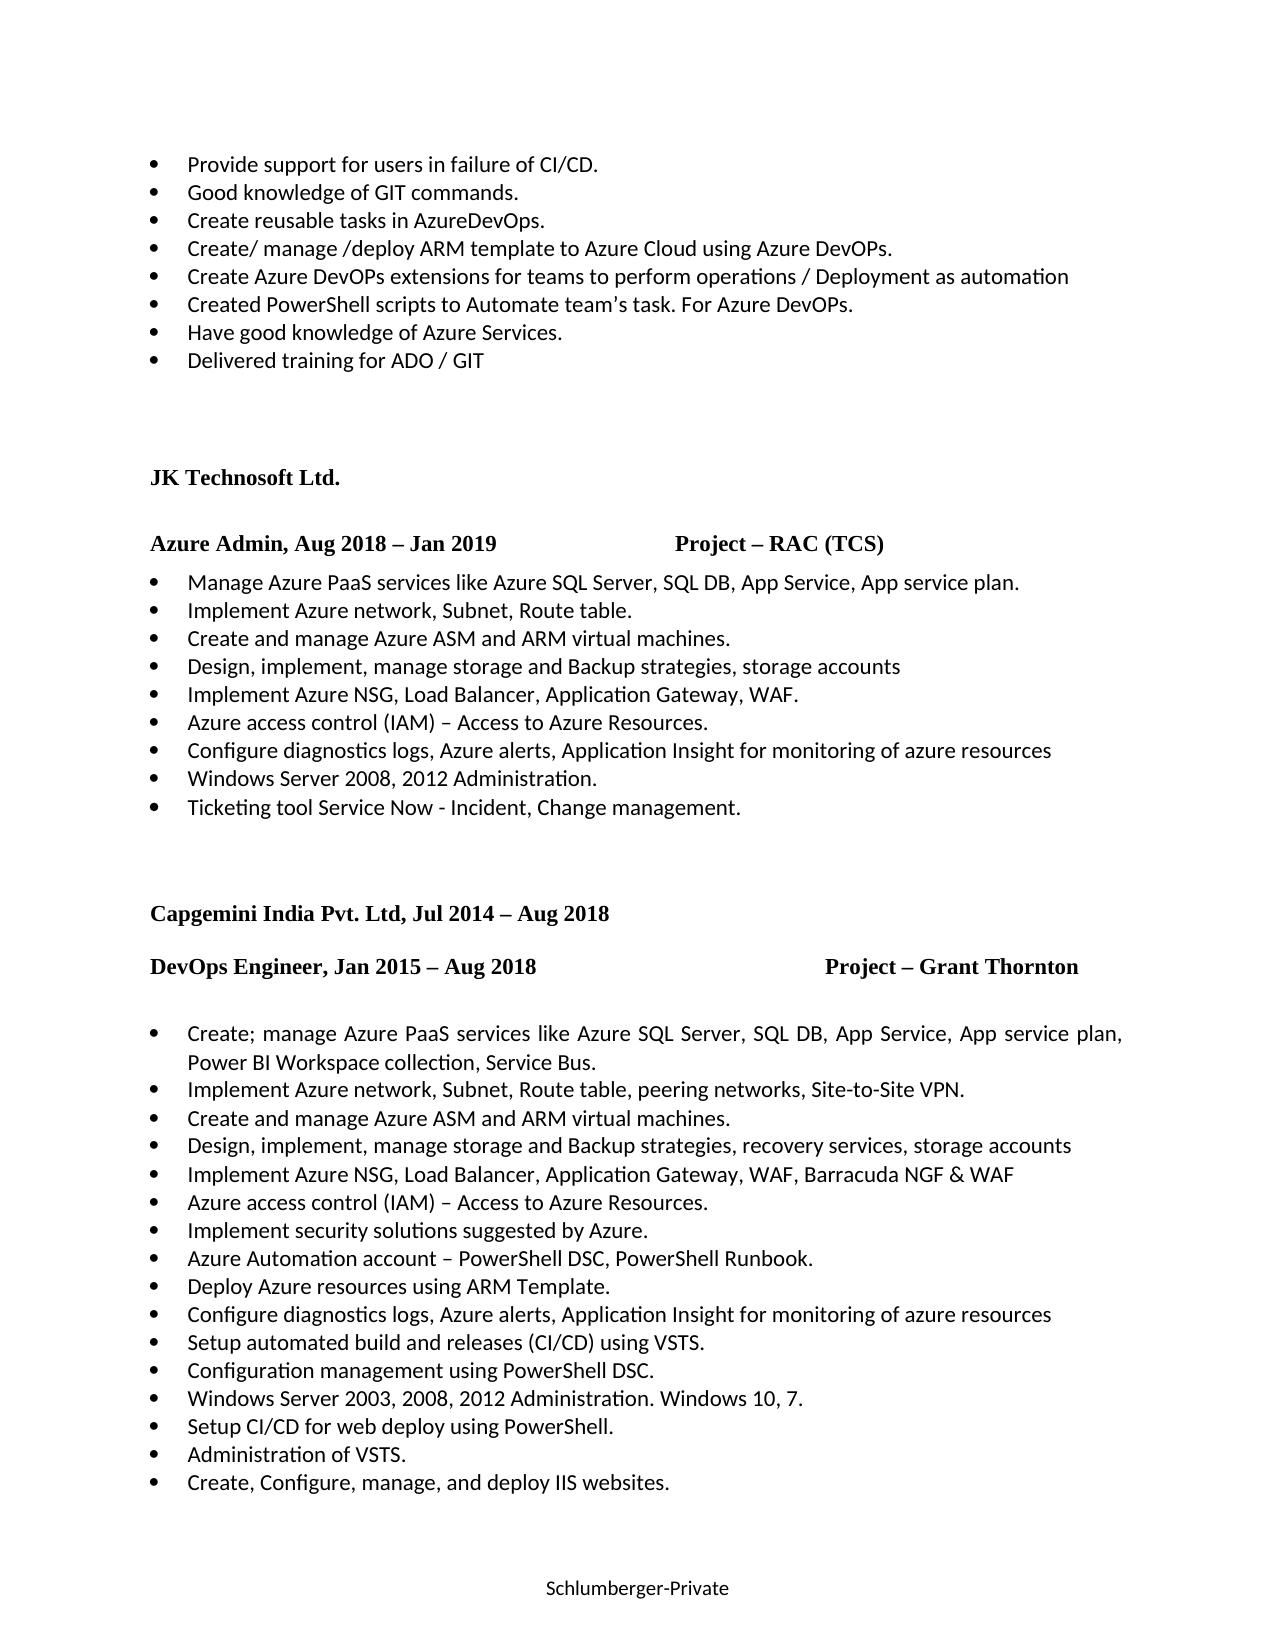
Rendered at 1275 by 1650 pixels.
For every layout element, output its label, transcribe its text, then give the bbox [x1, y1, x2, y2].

list Implement Azure NSG, Load Balancer, Application Gateway, WAF. [150, 681, 1125, 708]
list Azure access control (IAM) – Access to Azure Resources. [150, 1188, 1125, 1216]
list Create/ manage /deploy ARM template to Azure Cloud using Azure DevOPs. [150, 234, 1125, 262]
list Design, implement, manage storage and Backup strategies, storage accounts [150, 652, 1125, 681]
list Implement Azure network, Subnet, Route table. [150, 596, 1125, 624]
list Configure diagnostics logs, Azure alerts, Application Insight for monitoring of azure resources [150, 737, 1125, 764]
list Azure access control (IAM) – Access to Azure Resources. [150, 708, 1125, 737]
list Good knowledge of GIT commands. [150, 178, 1125, 206]
list Administration of VSTS. [150, 1440, 1125, 1468]
text DevOps Engineer, Jan 2015 – Aug 2018 Project – Grant Thornton [150, 953, 1125, 979]
list Ticketing tool Service Now - Incident, Change management. [150, 793, 1125, 821]
list Setup CI/CD for web deploy using PowerShell. [150, 1412, 1125, 1440]
list Created PowerShell scripts to Automate team’s task. For Azure DevOPs. [150, 290, 1125, 318]
list Create and manage Azure ASM and ARM virtual machines. [150, 1104, 1125, 1132]
list Manage Azure PaaS services like Azure SQL Server, SQL DB, App Service, App service plan. [150, 568, 1125, 596]
list Create, Configure, manage, and deploy IIS websites. [150, 1468, 1125, 1496]
text JK Technosoft Ltd. [150, 464, 1125, 491]
list Create Azure DevOPs extensions for teams to perform operations / Deployment as automation [150, 262, 1125, 290]
text Azure Admin, Aug 2018 – Jan 2019 Project – RAC (TCS) [150, 529, 1125, 556]
list Provide support for users in failure of CI/CD. [150, 150, 1125, 178]
list Azure Automation account – PowerShell DSC, PowerShell Runbook. [150, 1244, 1125, 1272]
list Implement Azure network, Subnet, Route table, peering networks, Site-to-Site VPN. [150, 1076, 1125, 1104]
list Deploy Azure resources using ARM Template. [150, 1272, 1125, 1300]
list Implement security solutions suggested by Azure. [150, 1216, 1125, 1244]
list Create reusable tasks in AzureDevOps. [150, 206, 1125, 234]
list Create; manage Azure PaaS services like Azure SQL Server, SQL DB, App Service, App service plan, Power BI Workspace collection, Service Bus. [150, 1019, 1125, 1076]
list Design, implement, manage storage and Backup strategies, recovery services, storage accounts [150, 1132, 1125, 1160]
list Configuration management using PowerShell DSC. [150, 1356, 1125, 1384]
list Configure diagnostics logs, Azure alerts, Application Insight for monitoring of azure resources [150, 1300, 1125, 1328]
list Delivered training for ADO / GIT [150, 346, 1125, 374]
list Windows Server 2008, 2012 Administration. [150, 764, 1125, 793]
text Capgemini India Pvt. Ltd, Jul 2014 – Aug 2018 [150, 900, 1125, 926]
list Create and manage Azure ASM and ARM virtual machines. [150, 624, 1125, 652]
list Have good knowledge of Azure Services. [150, 318, 1125, 346]
list Setup automated build and releases (CI/CD) using VSTS. [150, 1328, 1125, 1356]
list Windows Server 2003, 2008, 2012 Administration. Windows 10, 7. [150, 1384, 1125, 1412]
list Implement Azure NSG, Load Balancer, Application Gateway, WAF, Barracuda NGF & WAF [150, 1160, 1125, 1188]
